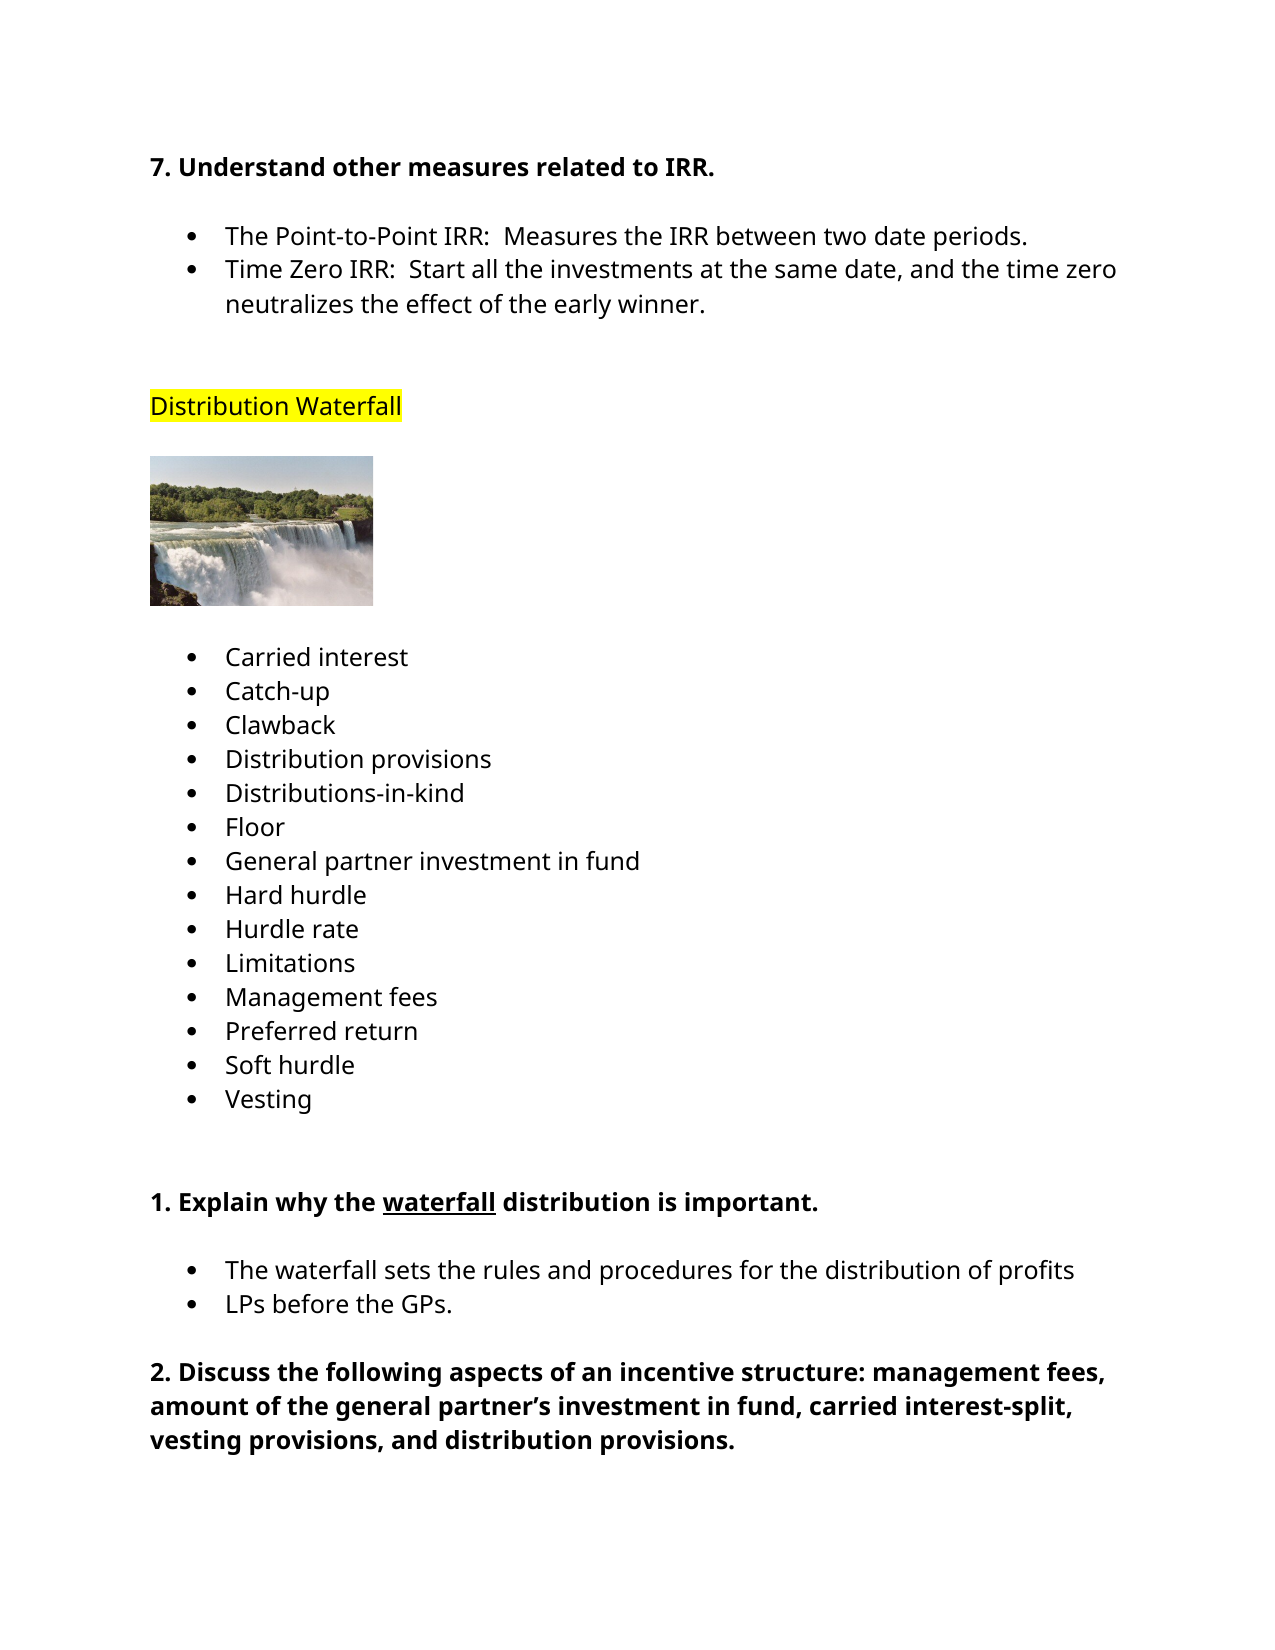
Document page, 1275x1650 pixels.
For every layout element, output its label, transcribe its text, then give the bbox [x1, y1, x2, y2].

list Time Zero IRR: Start all the investments at the same date, and the time zero neutralizes the effect of the early winner. [187, 252, 1125, 320]
list Hurdle rate [187, 912, 1125, 946]
list The waterfall sets the rules and procedures for the distribution of profits [187, 1252, 1125, 1286]
list Limitations [187, 946, 1125, 980]
list The Point-to-Point IRR: Measures the IRR between two date periods. [187, 218, 1125, 252]
text 2. Discuss the following aspects of an incentive structure: management fees, amount of the general partner’s investment in fund, carried interest-split, vesting provisions, and distribution provisions. [150, 1354, 1125, 1457]
text 7. Understand other measures related to IRR. [150, 150, 1125, 184]
text 1. Explain why the waterfall distribution is important. [150, 1184, 1125, 1218]
list Preferred return [187, 1014, 1125, 1048]
text Distribution Waterfall [150, 388, 1125, 422]
list LPs before the GPs. [187, 1286, 1125, 1321]
picture [150, 456, 374, 606]
list Distributions-in-kind [187, 776, 1125, 809]
list Carried interest [187, 639, 1125, 673]
list General partner investment in fund [187, 844, 1125, 878]
list Vesting [187, 1082, 1125, 1116]
list Soft hurdle [187, 1048, 1125, 1082]
list Floor [187, 809, 1125, 844]
list Catch-up [187, 673, 1125, 707]
list Clawback [187, 707, 1125, 741]
list Distribution provisions [187, 741, 1125, 776]
list Management fees [187, 980, 1125, 1014]
list Hard hurdle [187, 878, 1125, 912]
